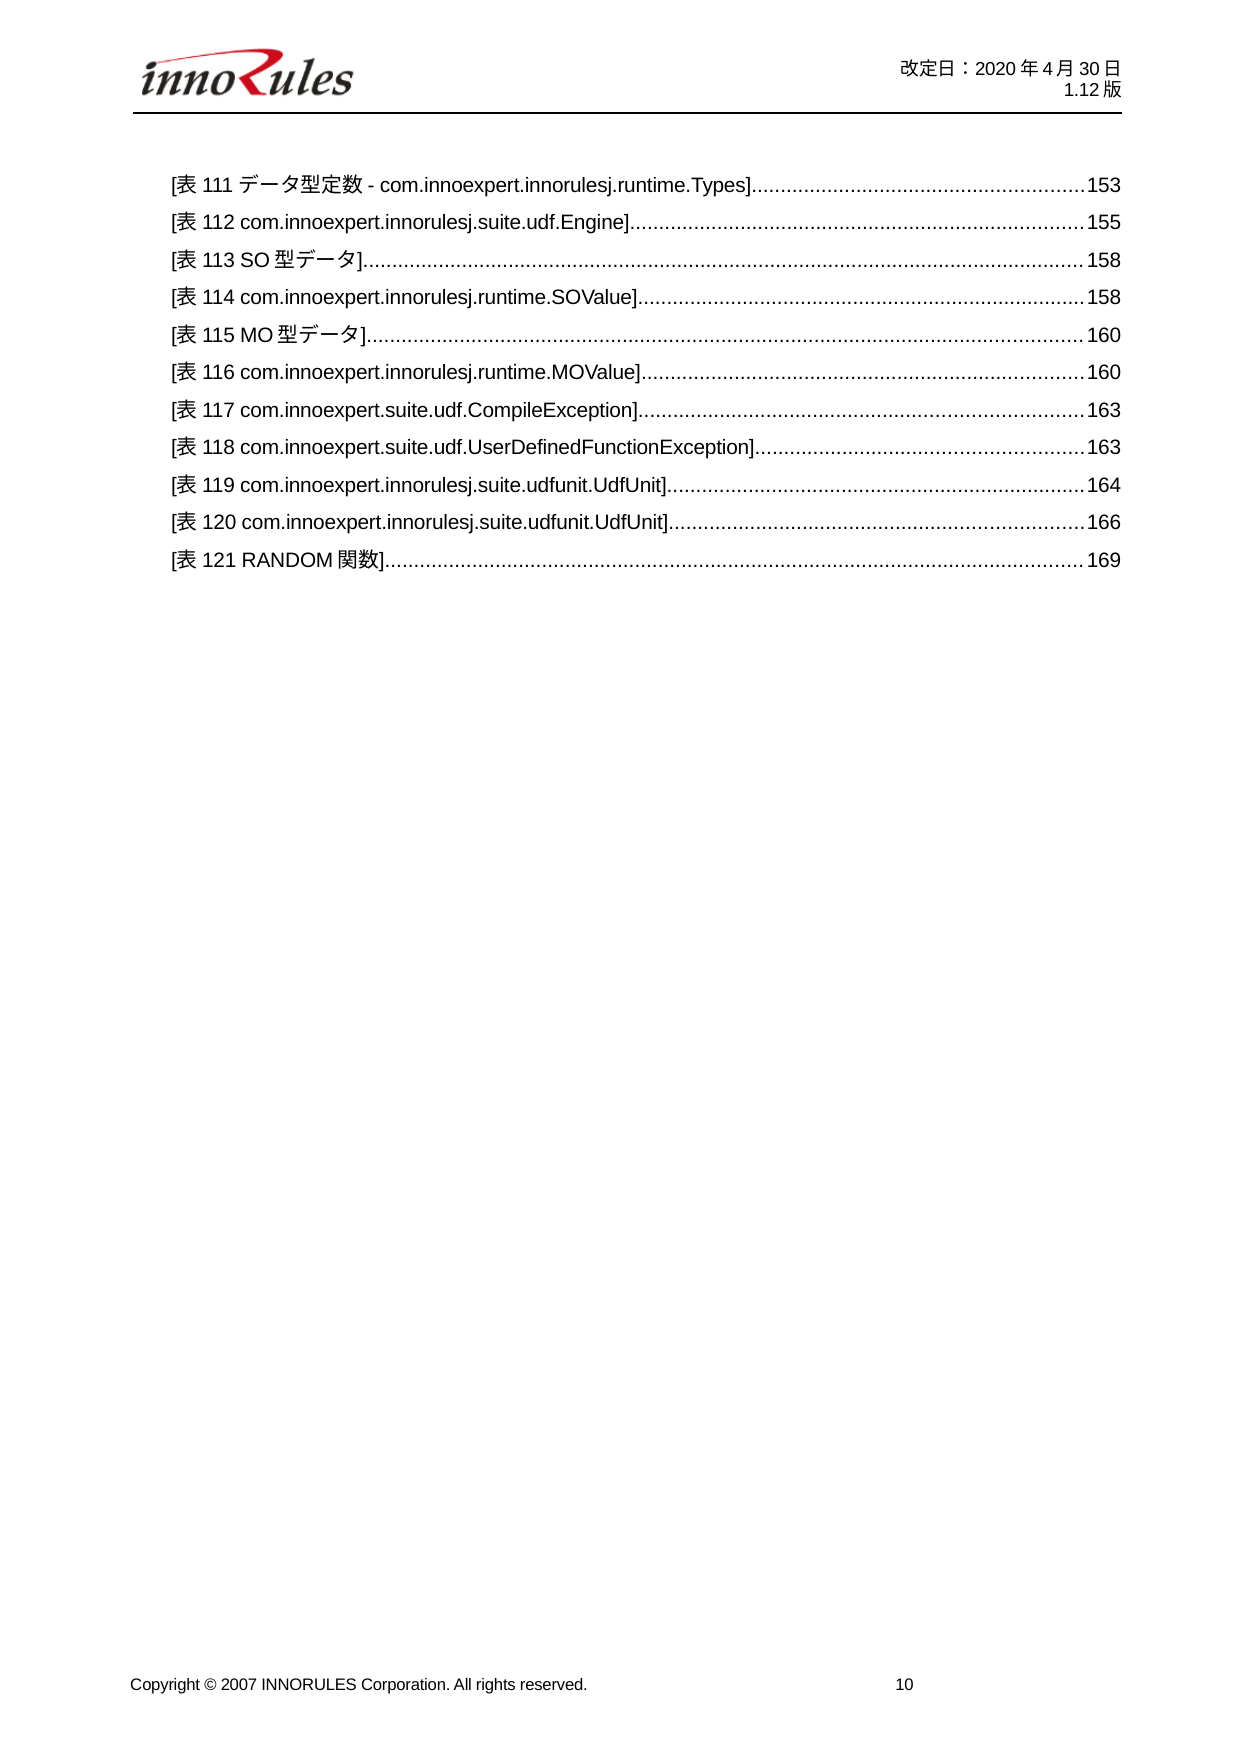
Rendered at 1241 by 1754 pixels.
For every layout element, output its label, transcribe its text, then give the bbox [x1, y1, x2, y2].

text [表 112 com.innoexpert.innorulesj.suite.udf.Engine] 155 [171, 202, 1122, 239]
text [表 111 データ型定数 - com.innoexpert.innorulesj.runtime.Types] 153 [171, 164, 1122, 202]
text [表 121 RANDOM関数] 169 [171, 539, 1122, 577]
text [表 118 com.innoexpert.suite.udf.UserDefinedFunctionException] 163 [171, 427, 1122, 464]
text [表 114 com.innoexpert.innorulesj.runtime.SOValue] 158 [171, 277, 1122, 314]
text [表 119 com.innoexpert.innorulesj.suite.udfunit.UdfUnit] 164 [171, 464, 1122, 502]
text [表 120 com.innoexpert.innorulesj.suite.udfunit.UdfUnit] 166 [171, 502, 1122, 539]
text [表 113 SO型データ] 158 [171, 239, 1122, 277]
text [表 116 com.innoexpert.innorulesj.runtime.MOValue] 160 [171, 352, 1122, 389]
picture [126, 46, 365, 101]
text [表 115 MO型データ] 160 [171, 314, 1122, 352]
text [表 117 com.innoexpert.suite.udf.CompileException] 163 [171, 389, 1122, 427]
